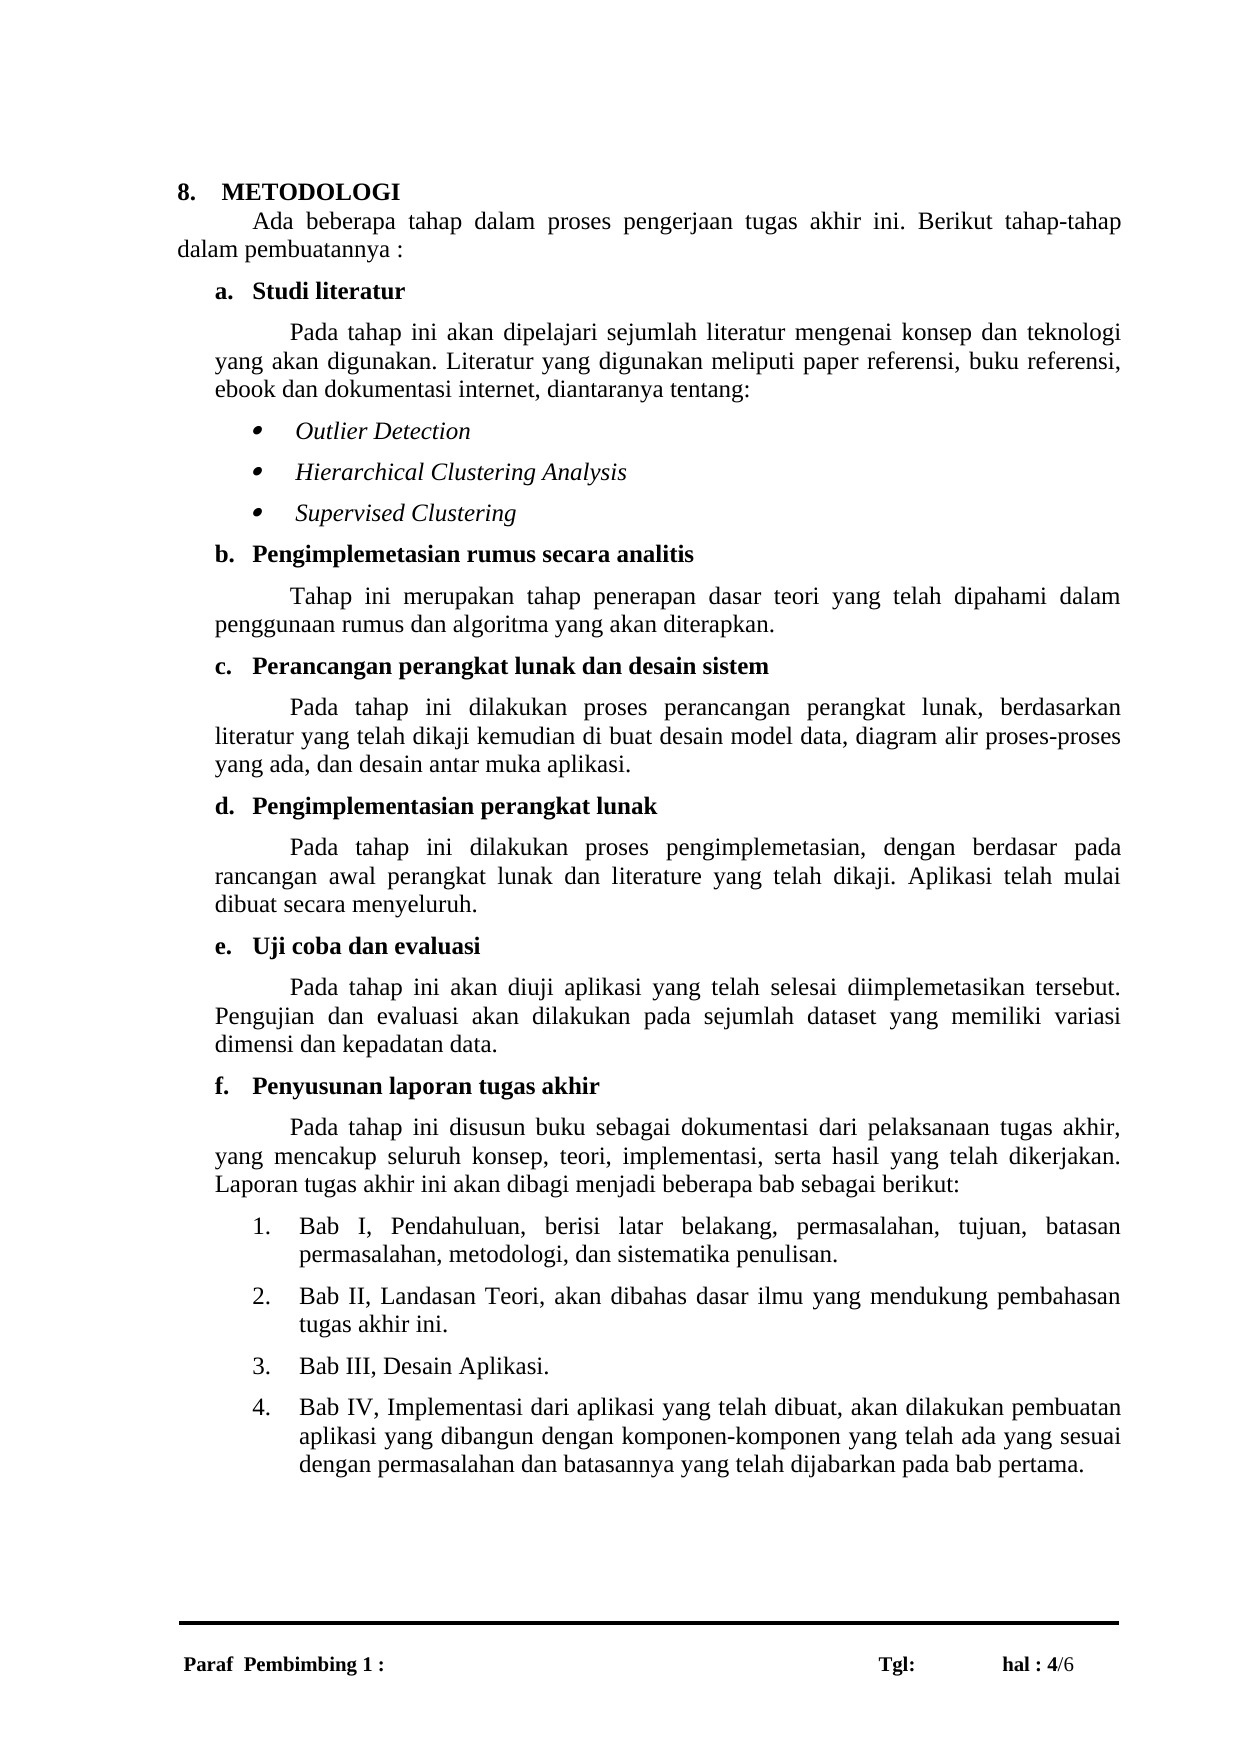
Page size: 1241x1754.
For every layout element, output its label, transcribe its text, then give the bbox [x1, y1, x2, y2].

list Bab II, Landasan Teori, akan dibahas dasar ilmu yang mendukung pembahasan tugas akhir ini. [252, 1281, 1122, 1338]
list Supervised Clustering [251, 498, 1122, 527]
list Bab IV, Implementasi dari aplikasi yang telah dibuat, akan dilakukan pembuatan aplikasi yang dibangun dengan komponen-komponen yang telah ada yang sesuai dengan permasalahan dan batasannya yang telah dijabarkan pada bab pertama. [252, 1392, 1122, 1478]
text Pada tahap ini dilakukan proses perancangan perangkat lunak, berdasarkan literatur yang telah dikaji kemudian di buat desain model data, diagram alir proses-proses yang ada, dan desain antar muka aplikasi. [214, 692, 1122, 778]
text Pada tahap ini akan dipelajari sejumlah literatur mengenai konsep dan teknologi yang akan digunakan. Literatur yang digunakan meliputi paper referensi, buku referensi, ebook dan dokumentasi internet, diantaranya tentang: [214, 317, 1122, 403]
list Hierarchical Clustering Analysis [251, 457, 1122, 486]
list Uji coba dan evaluasi [214, 931, 1122, 959]
text Pada tahap ini dilakukan proses pengimplemetasian, dengan berdasar pada rancangan awal perangkat lunak dan literature yang telah dikaji. Aplikasi telah mulai dibuat secara menyeluruh. [214, 832, 1122, 918]
list Outlier Detection [251, 416, 1122, 444]
list Bab I, Pendahuluan, berisi latar belakang, permasalahan, tujuan, batasan permasalahan, metodologi, dan sistematika penulisan. [252, 1211, 1122, 1268]
list Pengimplemetasian rumus secara analitis [214, 539, 1122, 568]
list Penyusunan laporan tugas akhir [214, 1071, 1122, 1099]
subtitle METODOLOGI [177, 177, 1122, 206]
list Perancangan perangkat lunak dan desain sistem [214, 651, 1122, 679]
list Bab III, Desain Aplikasi. [252, 1351, 1122, 1379]
text Pada tahap ini akan diuji aplikasi yang telah selesai diimplemetasikan tersebut. Pengujian dan evaluasi akan dilakukan pada sejumlah dataset yang memiliki variasi dimensi dan kepadatan data. [214, 972, 1122, 1058]
text Pada tahap ini disusun buku sebagai dokumentasi dari pelaksanaan tugas akhir, yang mencakup seluruh konsep, teori, implementasi, serta hasil yang telah dikerjakan. Laporan tugas akhir ini akan dibagi menjadi beberapa bab sebagai berikut: [214, 1112, 1122, 1198]
text beberapa tahap dalam proses pengerjaan tugas akhir ini. Berikut tahap-tahap dalam pembuatannya : [177, 206, 1122, 263]
list Pengimplementasian perangkat lunak [214, 791, 1122, 819]
text Tahap ini merupakan tahap penerapan dasar teori yang telah dipahami dalam penggunaan rumus dan algoritma yang akan diterapkan. [214, 581, 1122, 638]
list Studi literatur [214, 276, 1122, 304]
